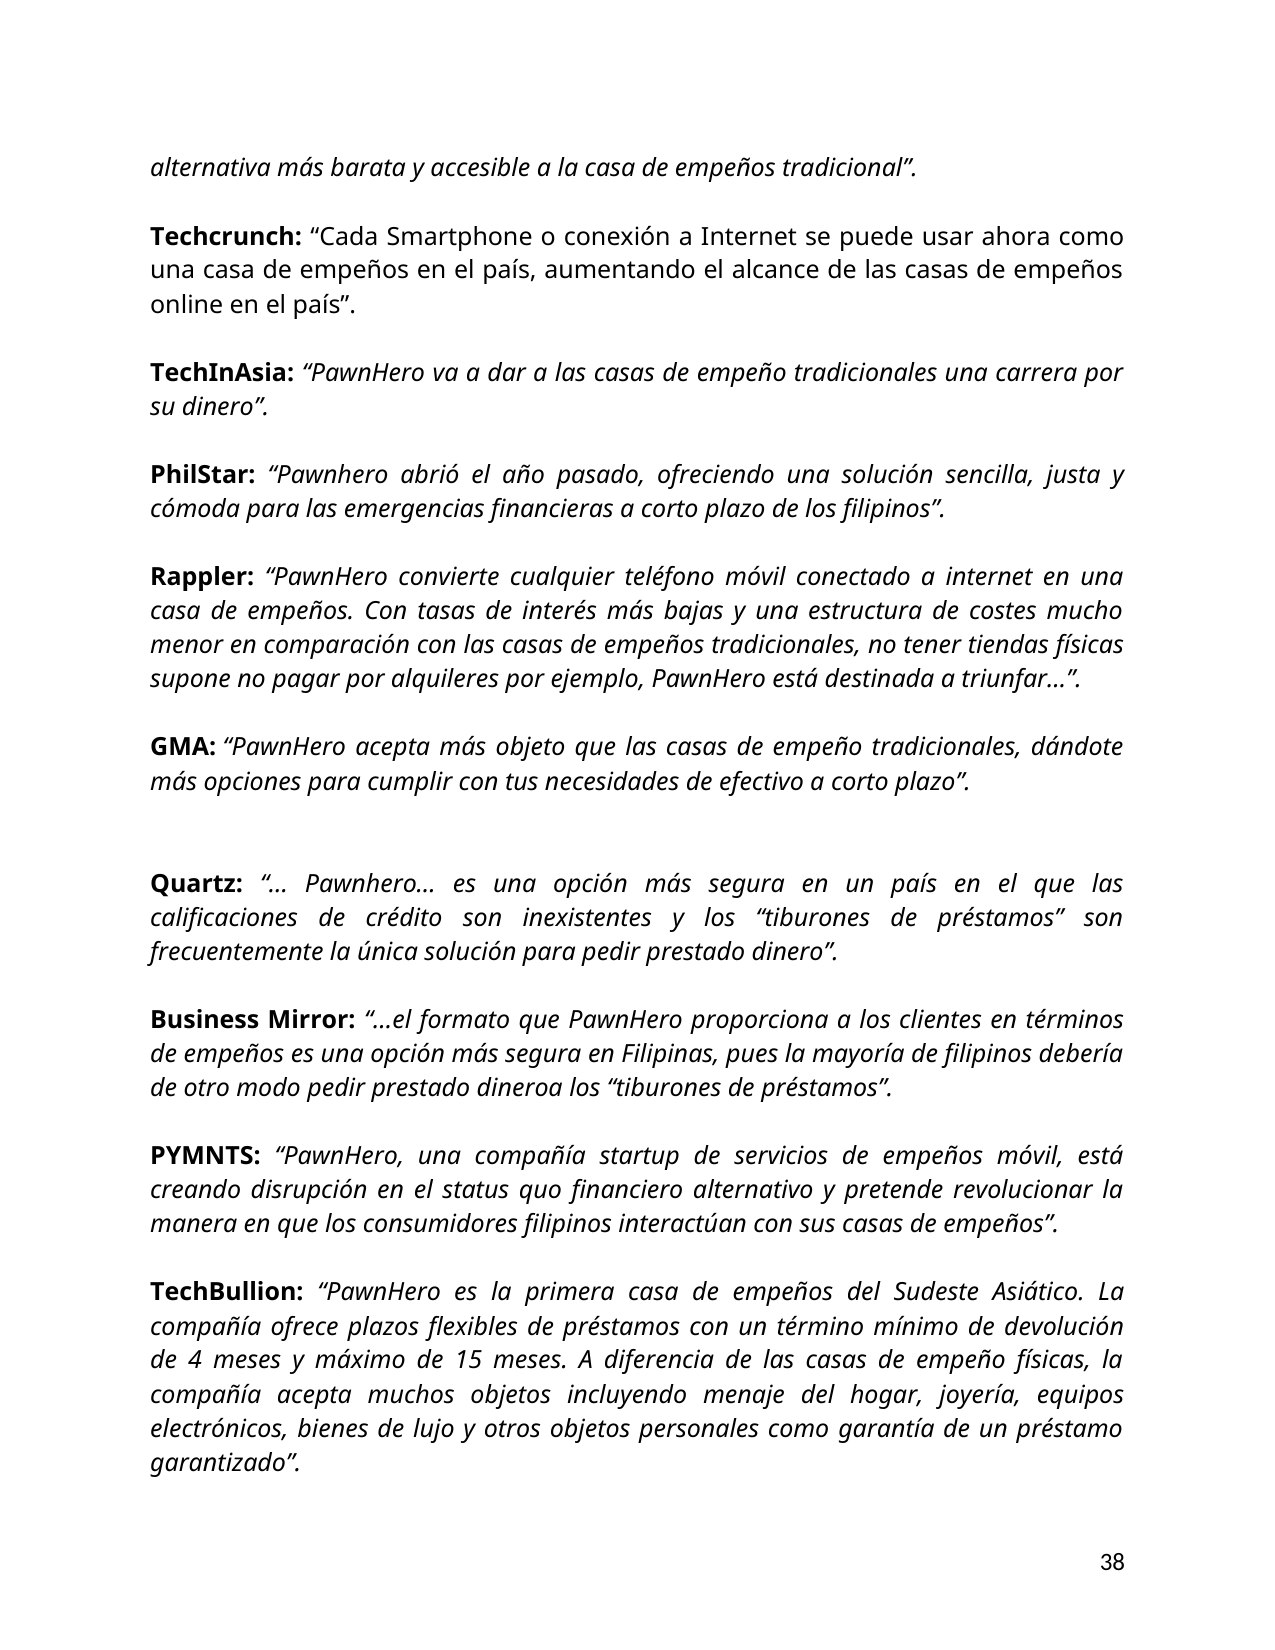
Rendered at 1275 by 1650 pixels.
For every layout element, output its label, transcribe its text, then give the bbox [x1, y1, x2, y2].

text TechInAsia: “PawnHero va a dar a las casas de empeño tradicionales una carrera por su dinero”. [150, 354, 1125, 422]
text Business Mirror: “…el formato que PawnHero proporciona a los clientes en términos de empeños es una opción más segura en Filipinas, pues la mayoría de filipinos debería de otro modo pedir prestado dineroa los “tiburones de préstamos”. [150, 1002, 1125, 1104]
text TechBullion: “PawnHero es la primera casa de empeños del Sudeste Asiático. La compañía ofrece plazos flexibles de préstamos con un término mínimo de devolución de 4 meses y máximo de 15 meses. A diferencia de las casas de empeño físicas, la compañía acepta muchos objetos incluyendo menaje del hogar, joyería, equipos electrónicos, bienes de lujo y otros objetos personales como garantía de un préstamo garantizado”. [150, 1274, 1125, 1478]
text Techcrunch: “Cada Smartphone o conexión a Internet se puede usar ahora como una casa de empeños en el país, aumentando el alcance de las casas de empeños online en el país”. [150, 218, 1125, 320]
text PhilStar: “Pawnhero abrió el año pasado, ofreciendo una solución sencilla, justa y cómoda para las emergencias financieras a corto plazo de los filipinos”. [150, 457, 1125, 525]
text GMA: “PawnHero acepta más objeto que las casas de empeño tradicionales, dándote más opciones para cumplir con tus necesidades de efectivo a corto plazo”. [150, 729, 1125, 797]
text Rappler: “PawnHero convierte cualquier teléfono móvil conectado a internet en una casa de empeños. Con tasas de interés más bajas y una estructura de costes mucho menor en comparación con las casas de empeños tradicionales, no tener tiendas físicas supone no pagar por alquileres por ejemplo, PawnHero está destinada a triunfar…”. [150, 559, 1125, 695]
text PYMNTS: “PawnHero, una compañía startup de servicios de empeños móvil, está creando disrupción en el status quo financiero alternativo y pretende revolucionar la manera en que los consumidores filipinos interactúan con sus casas de empeños”. [150, 1138, 1125, 1240]
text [150, 150, 1125, 184]
text Quartz: “… Pawnhero… es una opción más segura en un país en el que las calificaciones de crédito son inexistentes y los “tiburones de préstamos” son frecuentemente la única solución para pedir prestado dinero”. [150, 865, 1125, 967]
